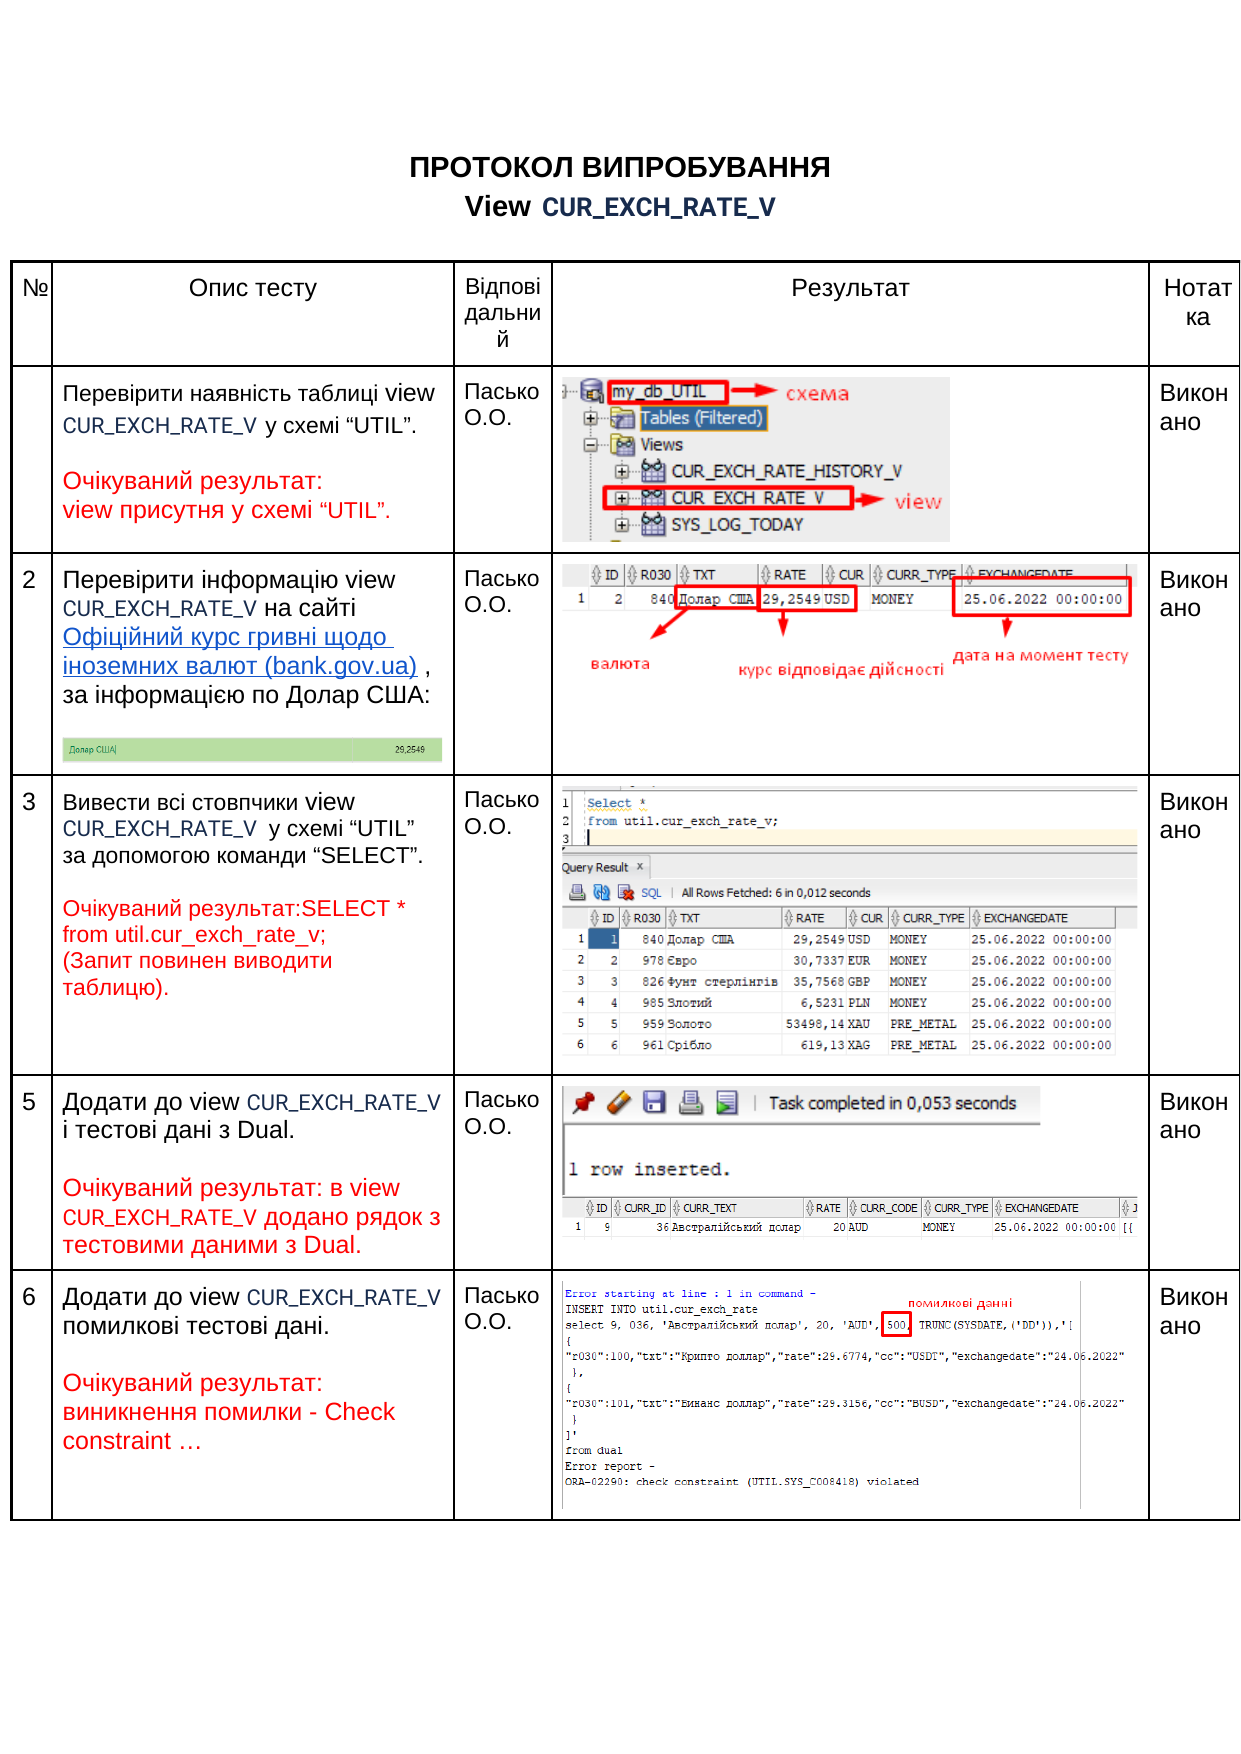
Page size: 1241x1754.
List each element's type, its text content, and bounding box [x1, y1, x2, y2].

table_header Опис тесту [53, 263, 453, 365]
table_cell 5 [13, 1076, 51, 1269]
table_cell [553, 1076, 1148, 1269]
table_cell Пасько О.О. [455, 776, 551, 1074]
table_cell Пасько О.О. [455, 367, 551, 552]
table_cell [553, 776, 1148, 1074]
table_cell 2 [13, 554, 51, 774]
table_cell [553, 554, 1148, 774]
text ПРОТОКОЛ ВИПРОБУВАННЯ [150, 150, 1090, 183]
table_cell Виконано [1150, 554, 1239, 774]
table_cell Пасько О.О. [455, 554, 551, 774]
picture [62, 737, 443, 763]
table_cell Перевірити інформацію view CUR_EXCH_RATE_V на сайті Офіційний курс гривні щодо іноземних валют (bank.gov.ua) , за інформацією по Долар США: [53, 554, 453, 774]
picture [562, 1086, 1138, 1240]
text View CUR_EXCH_RATE_V [150, 188, 1090, 222]
table_cell Пасько О.О. [455, 1076, 551, 1269]
table_cell Вивести всі стовпчики view CUR_EXCH_RATE_V у схемі “UTIL” за допомогою команди “SELECT”. Очікуваний результат:SELECT * from util.cur_exch_rate_v; (Запит повинен виводити таблицю). [53, 776, 453, 1074]
table_cell Додати до view CUR_EXCH_RATE_V і тестові дані з Dual. Очікуваний результат: в view CUR_EXCH_RATE_V додано рядок з тестовими даними з Dual. [53, 1076, 453, 1269]
table_cell 6 [13, 1271, 51, 1519]
table_cell 3 [13, 776, 51, 1074]
table_cell Виконано [1150, 1271, 1239, 1519]
table_header Відповідальний [455, 263, 551, 365]
table_cell Виконано [1150, 776, 1239, 1074]
table_cell Виконано [1150, 367, 1239, 552]
table_cell Додати до view CUR_EXCH_RATE_V помилкові тестові дані. Очікуваний результат: виникнення помилки - Check constraint … [53, 1271, 453, 1519]
table_cell Виконано [1150, 1076, 1239, 1269]
picture [562, 377, 950, 542]
table_header Результат [553, 263, 1148, 365]
table_cell Перевірити наявність таблиці view CUR_EXCH_RATE_V у схемі “UTIL”. Очікуваний результат: view присутня у схемі “UTIL”. [53, 367, 453, 552]
table_header № [13, 263, 51, 365]
picture [562, 786, 1138, 1064]
picture [562, 1281, 1138, 1509]
table_header Нотатка [1150, 263, 1239, 365]
table_cell Пасько О.О. [455, 1271, 551, 1519]
picture [562, 564, 1138, 692]
table_cell [553, 367, 1148, 552]
table_cell [553, 1271, 1148, 1519]
table_cell [13, 367, 51, 552]
